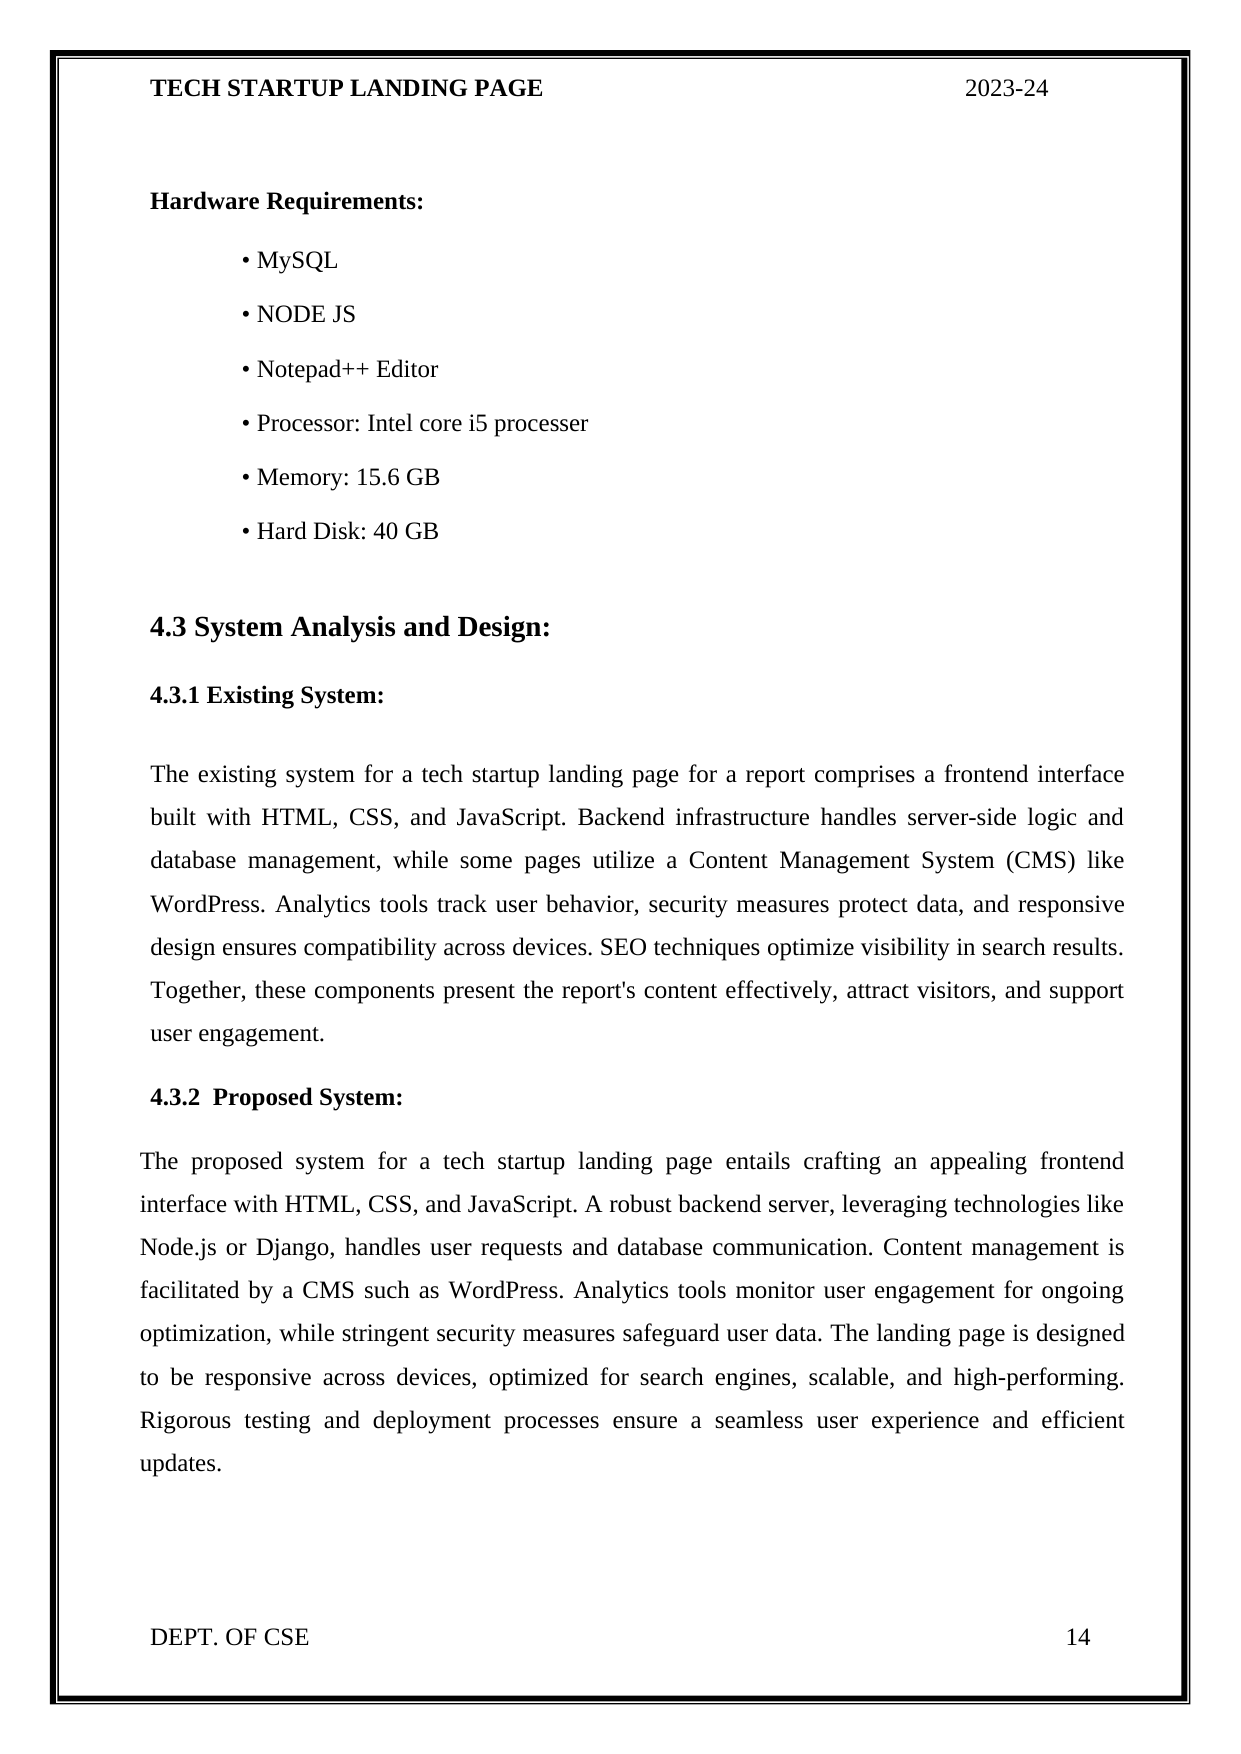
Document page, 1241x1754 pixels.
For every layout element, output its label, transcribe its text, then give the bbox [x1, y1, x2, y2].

list Memory: 15.6 GB [241, 462, 1126, 491]
subtitle Hardware Requirements: [150, 186, 1126, 214]
subtitle The existing system for a tech startup landing page for a report comprises a frontend interface built with HTML, CSS, and JavaScript. Backend infrastructure handles server-side logic and database management, while some pages utilize a Content Management System (CMS) like WordPress. Analytics tools track user behavior, security measures protect data, and responsive design ensures compatibility across devices. SEO techniques optimize visibility in search results. Together, these components present the report's content effectively, attract visitors, and support user engagement. [150, 759, 1126, 1047]
list Processor: Intel core i5 processer [241, 408, 1126, 436]
list Notepad++ Editor [241, 354, 1126, 382]
subtitle System Analysis and Design: [150, 609, 1126, 642]
text The proposed system for a tech startup landing page entails crafting an appealing frontend interface with HTML, CSS, and JavaScript. A robust backend server, leveraging technologies like Node.js or Django, handles user requests and database communication. Content management is facilitated by a CMS such as WordPress. Analytics tools monitor user engagement for ongoing optimization, while stringent security measures safeguard user data. The landing page is designed to be responsive across devices, optimized for search engines, scalable, and high-performing. Rigorous testing and deployment processes ensure a seamless user experience and efficient updates. [139, 1146, 1126, 1477]
subtitle Existing System: [150, 680, 1126, 709]
list Hard Disk: 40 GB [241, 516, 1126, 544]
list NODE JS [241, 299, 1126, 328]
subtitle 4.3.2 Proposed System: [150, 1082, 1126, 1111]
list MySQL [241, 245, 1126, 274]
